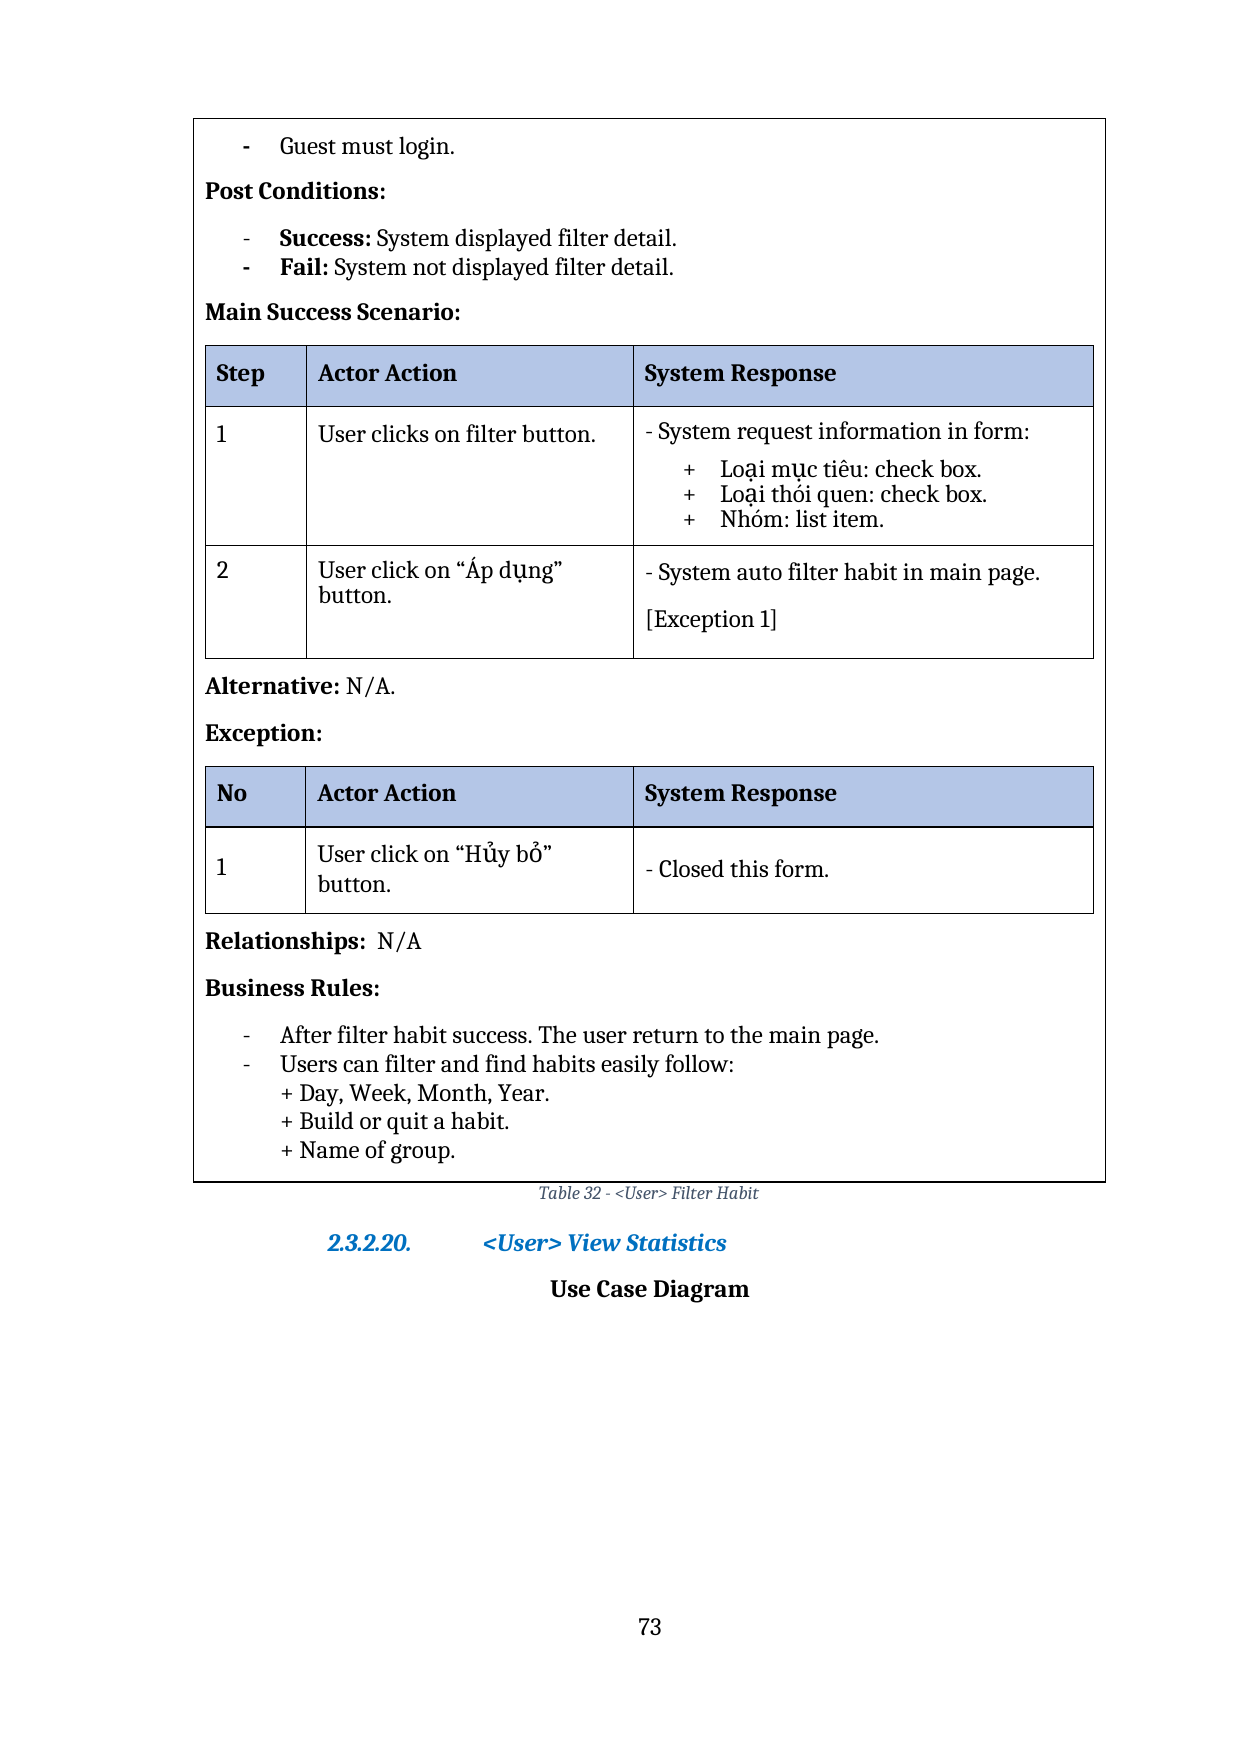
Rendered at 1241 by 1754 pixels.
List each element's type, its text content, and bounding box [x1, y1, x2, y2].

text Use Case Diagram [177, 1274, 1122, 1303]
subtitle <User> View Statistics [327, 1229, 1122, 1258]
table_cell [194, 119, 1105, 1181]
